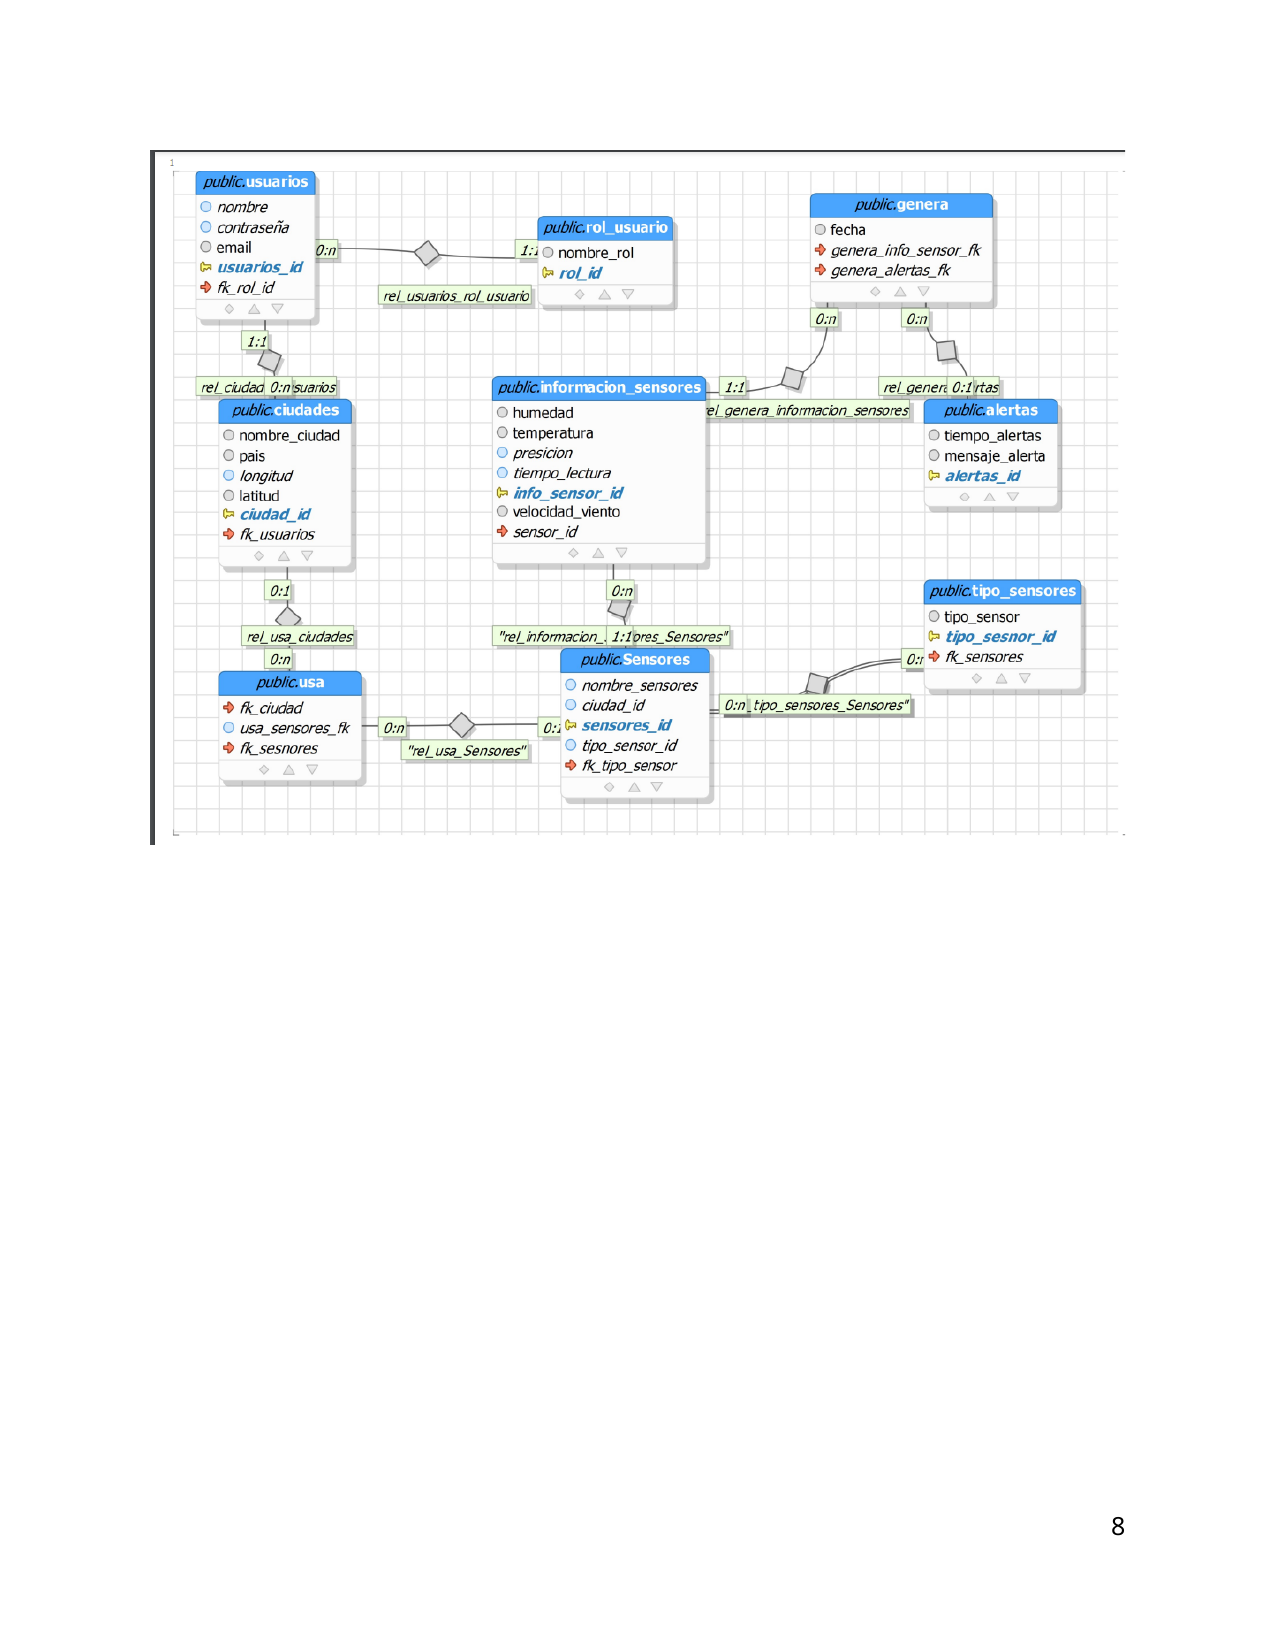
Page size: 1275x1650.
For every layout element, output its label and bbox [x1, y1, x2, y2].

picture [150, 150, 1125, 845]
